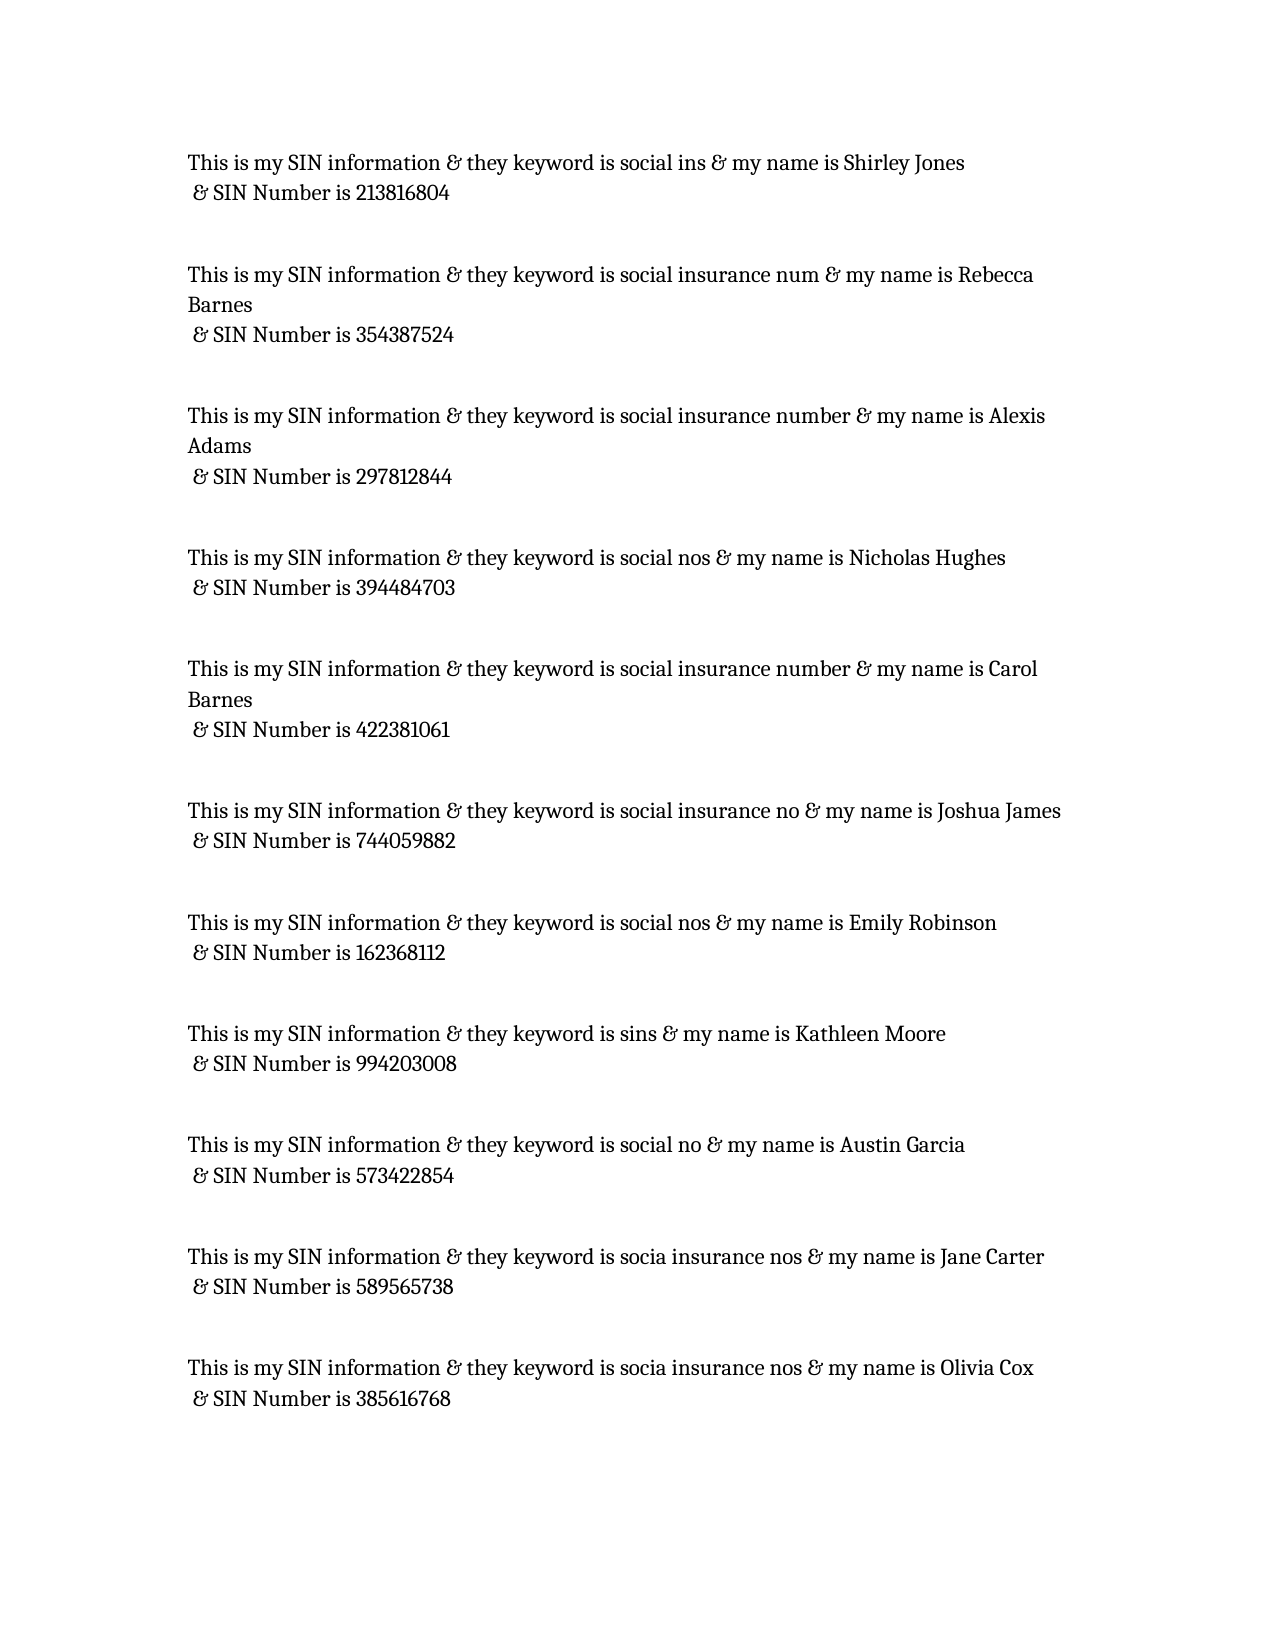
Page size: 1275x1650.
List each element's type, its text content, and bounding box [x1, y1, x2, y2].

text This is my SIN information & they keyword is social insurance number & my name is Carol Barnes & SIN Number is 422381061 [187, 656, 1087, 773]
text This is my SIN information & they keyword is social ins & my name is Shirley Jones & SIN Number is 213816804 [187, 150, 1087, 237]
text This is my SIN information & they keyword is sins & my name is Kathleen Moore & SIN Number is 994203008 [187, 1021, 1087, 1108]
text This is my SIN information & they keyword is social insurance number & my name is Alexis Adams & SIN Number is 297812844 [187, 403, 1087, 520]
text This is my SIN information & they keyword is socia insurance nos & my name is Olivia Cox & SIN Number is 385616768 [187, 1355, 1087, 1442]
text This is my SIN information & they keyword is social no & my name is Austin Garcia & SIN Number is 573422854 [187, 1132, 1087, 1219]
text This is my SIN information & they keyword is socia insurance nos & my name is Jane Carter & SIN Number is 589565738 [187, 1244, 1087, 1331]
text This is my SIN information & they keyword is social insurance no & my name is Joshua James & SIN Number is 744059882 [187, 798, 1087, 885]
text This is my SIN information & they keyword is social nos & my name is Nicholas Hughes & SIN Number is 394484703 [187, 545, 1087, 632]
text This is my SIN information & they keyword is social nos & my name is Emily Robinson & SIN Number is 162368112 [187, 909, 1087, 996]
text This is my SIN information & they keyword is social insurance num & my name is Rebecca Barnes & SIN Number is 354387524 [187, 261, 1087, 378]
